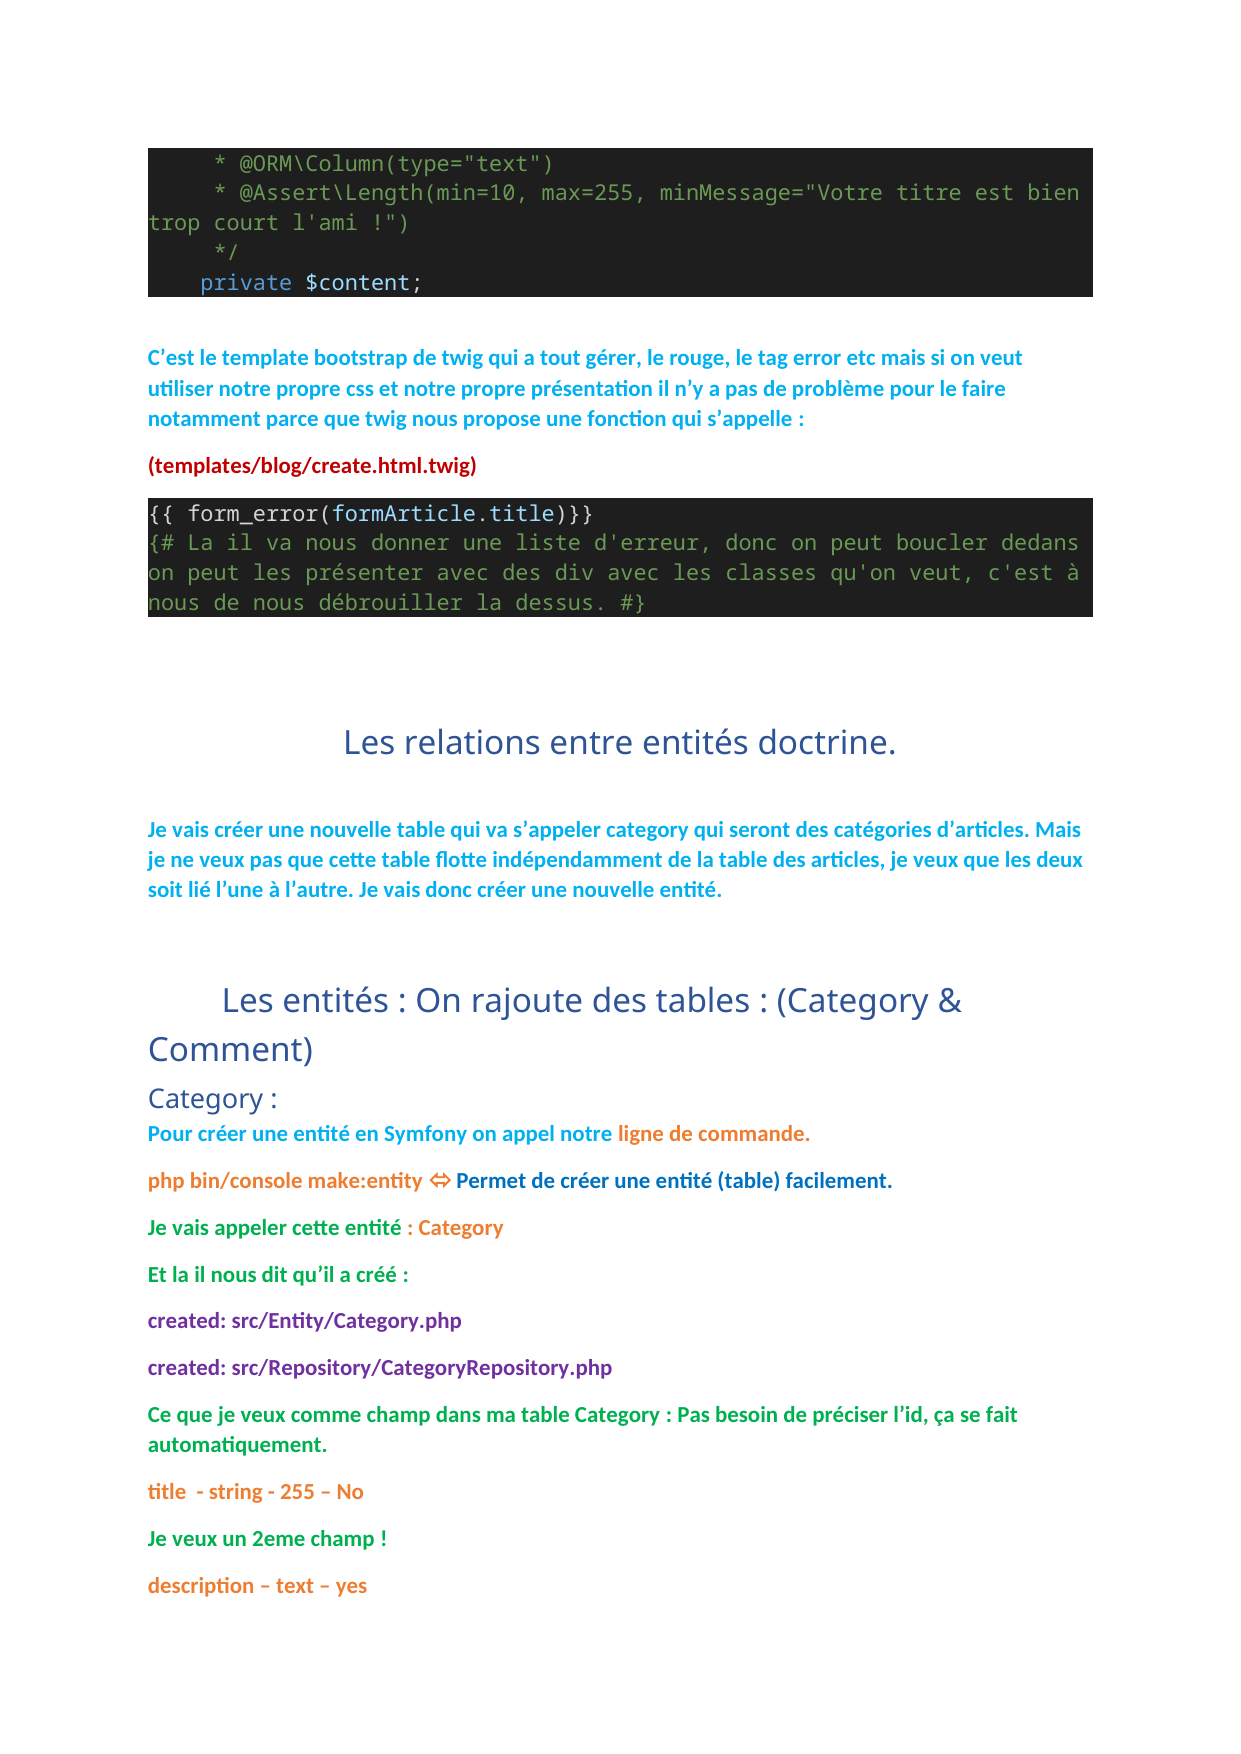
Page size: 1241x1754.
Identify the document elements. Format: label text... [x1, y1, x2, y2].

text title - string - 255 – No [148, 1477, 1093, 1505]
text created: src/Repository/CategoryRepository.php [148, 1353, 1093, 1381]
text Et la il nous dit qu’il a créé : [148, 1260, 1093, 1288]
subtitle Les relations entre entités doctrine. [148, 719, 1093, 764]
text php bin/console make:entity Permet de créer une entité (table) facilement. [148, 1166, 1093, 1194]
text Ce que je veux comme champ dans ma table Category : Pas besoin de préciser l’id, ça se fait automatiquement. [148, 1400, 1093, 1458]
text Je vais appeler cette entité : Category [148, 1213, 1093, 1241]
text */ [148, 237, 1093, 267]
text {{ form_error(formArticle.title)}} [148, 498, 1093, 527]
text description – text – yes [148, 1571, 1093, 1599]
text private $content; [148, 267, 1093, 297]
text {# La il va nous donner une liste d'erreur, donc on peut boucler dedans on peut les présenter avec des div avec les classes qu'on veut, c'est à nous de nous débrouiller la dessus. #} [148, 527, 1093, 617]
text Pour créer une entité en Symfony on appel notre ligne de commande. [148, 1119, 1093, 1147]
text * @ORM\Column(type="text") [148, 148, 1093, 177]
text * @Assert\Length(min=10, max=255, minMessage="Votre titre est bien trop court l'ami !") [148, 177, 1093, 237]
text Je veux un 2eme champ ! [148, 1524, 1093, 1552]
text Je vais créer une nouvelle table qui va s’appeler category qui seront des catégories d’articles. Mais je ne veux pas que cette table flotte indépendamment de la table des articles, je veux que les deux soit lié l’une à l’autre. Je vais donc créer une nouvelle entité. [148, 815, 1093, 903]
text (templates/blog/create.html.twig) [148, 451, 1093, 479]
text created: src/Entity/Category.php [148, 1307, 1093, 1334]
text C’est le template bootstrap de twig qui a tout gérer, le rouge, le tag error etc mais si on veut utiliser notre propre css et notre propre présentation il n’y a pas de problème pour le faire notamment parce que twig nous propose une fonction qui s’appelle : [148, 343, 1093, 432]
subtitle Les entités : On rajoute des tables : (Category & Comment) [148, 977, 1093, 1072]
subtitle Category : [148, 1079, 1093, 1116]
